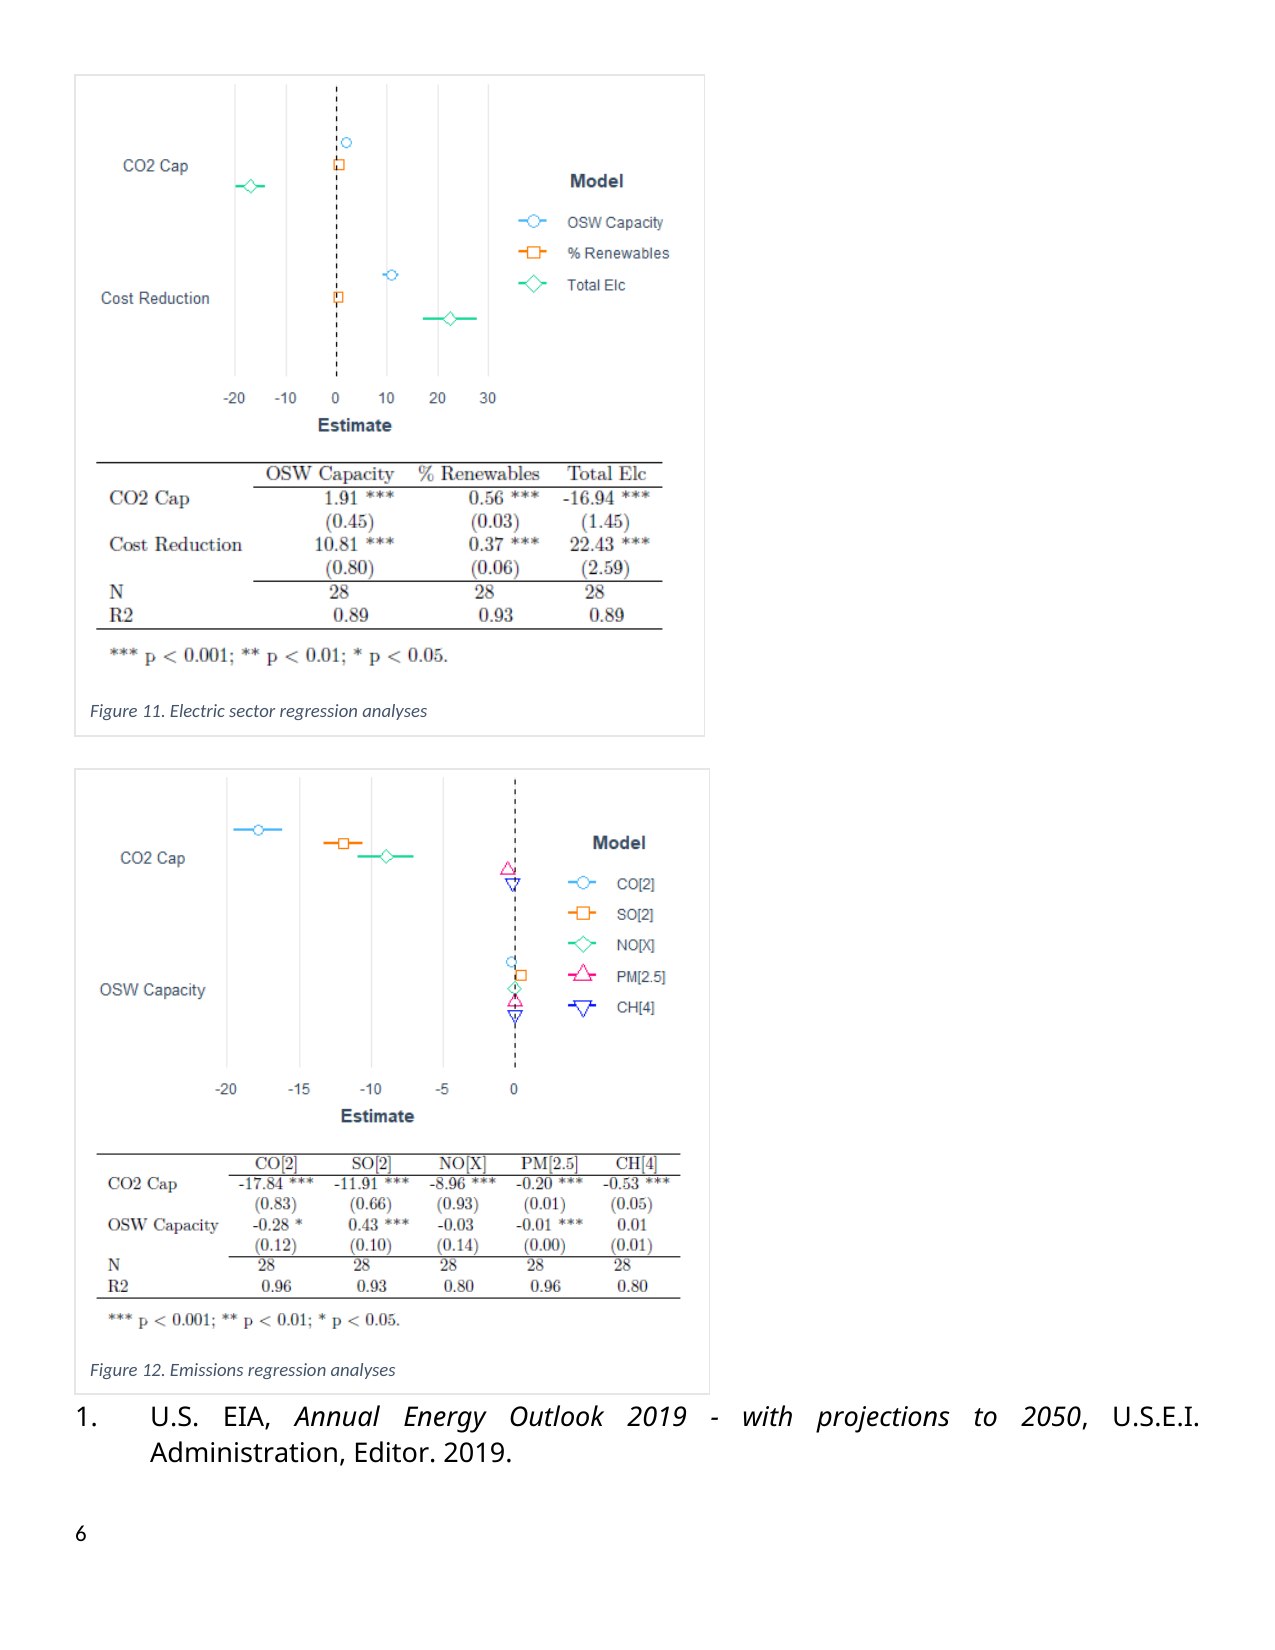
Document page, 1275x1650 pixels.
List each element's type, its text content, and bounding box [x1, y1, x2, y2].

picture [90, 1149, 686, 1340]
picture [90, 776, 674, 1131]
picture [90, 457, 669, 680]
picture [90, 82, 674, 439]
text 1. U.S. EIA, Annual Energy Outlook 2019 - with projections to 2050, U.S.E.I. Administration, Editor. 2019. [75, 1397, 1200, 1471]
